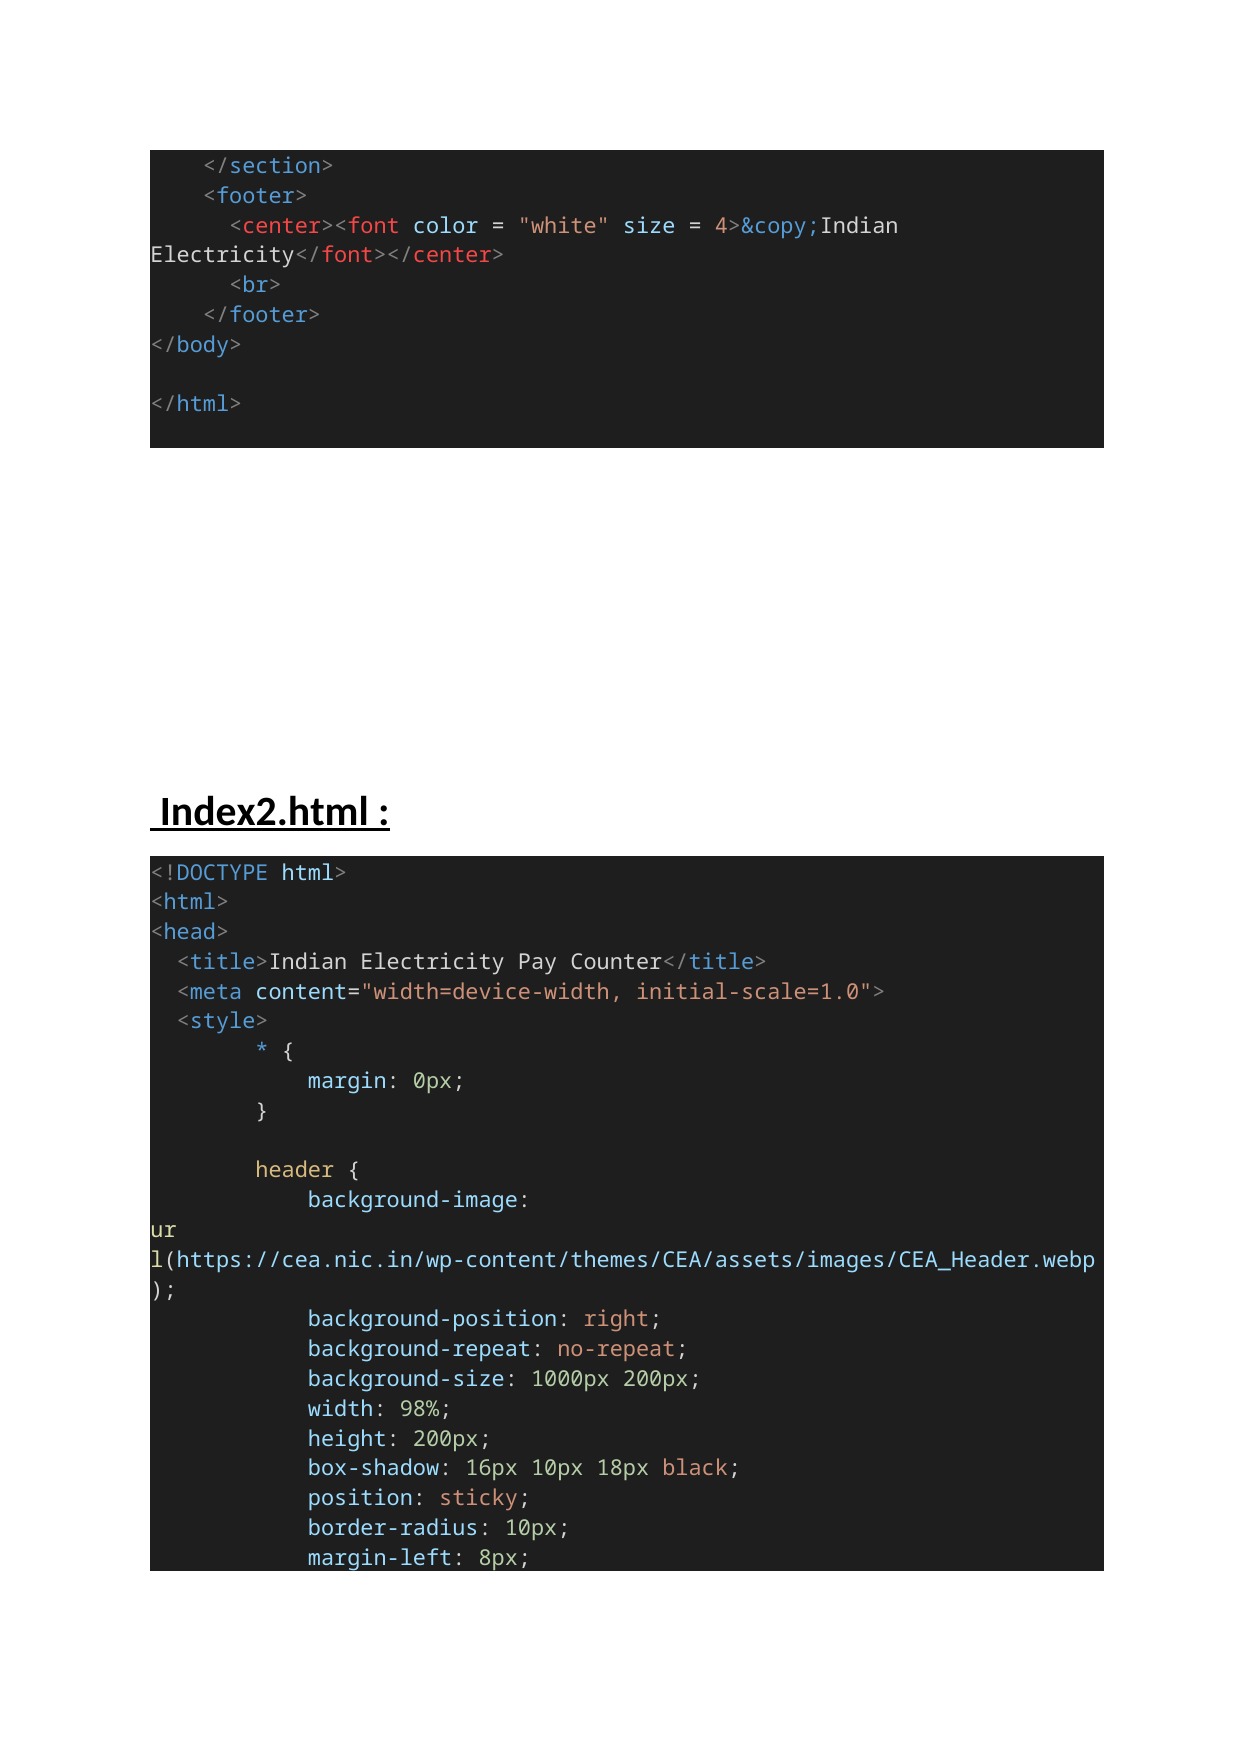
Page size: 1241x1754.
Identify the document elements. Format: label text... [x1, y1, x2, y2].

text <style> [150, 1005, 1104, 1035]
text <!DOCTYPE html> [150, 856, 1104, 886]
text background-size: 1000px 200px; [150, 1363, 1104, 1393]
text </html> [150, 388, 1104, 418]
text background-repeat: no-repeat; [150, 1333, 1104, 1363]
text height: 200px; [150, 1422, 1104, 1452]
text margin-left: 8px; [150, 1542, 1104, 1571]
text </footer> [150, 299, 1104, 329]
text </body> [150, 329, 1104, 358]
text <footer> [150, 180, 1104, 209]
text header { [150, 1154, 1104, 1184]
text position: sticky; [150, 1482, 1104, 1512]
text <head> [150, 916, 1104, 946]
text * { [150, 1035, 1104, 1065]
text width: 98%; [150, 1393, 1104, 1422]
text <html> [150, 886, 1104, 916]
text Index2.html : [150, 785, 1104, 836]
text <br> [150, 269, 1104, 299]
text background-image: url(https://cea.nic.in/wp-content/themes/CEA/assets/images/CEA_Header.webp); [150, 1184, 1104, 1303]
text margin: 0px; [150, 1065, 1104, 1095]
text <meta content="width=device-width, initial-scale=1.0"> [150, 976, 1104, 1005]
text box-shadow: 16px 10px 18px black; [150, 1452, 1104, 1482]
text <title>Indian Electricity Pay Counter</title> [150, 946, 1104, 976]
text </section> [150, 150, 1104, 180]
text <center><font color = "white" size = 4>&copy;Indian Electricity</font></center> [150, 209, 1104, 269]
text } [150, 1095, 1104, 1124]
text background-position: right; [150, 1303, 1104, 1333]
text border-radius: 10px; [150, 1512, 1104, 1542]
